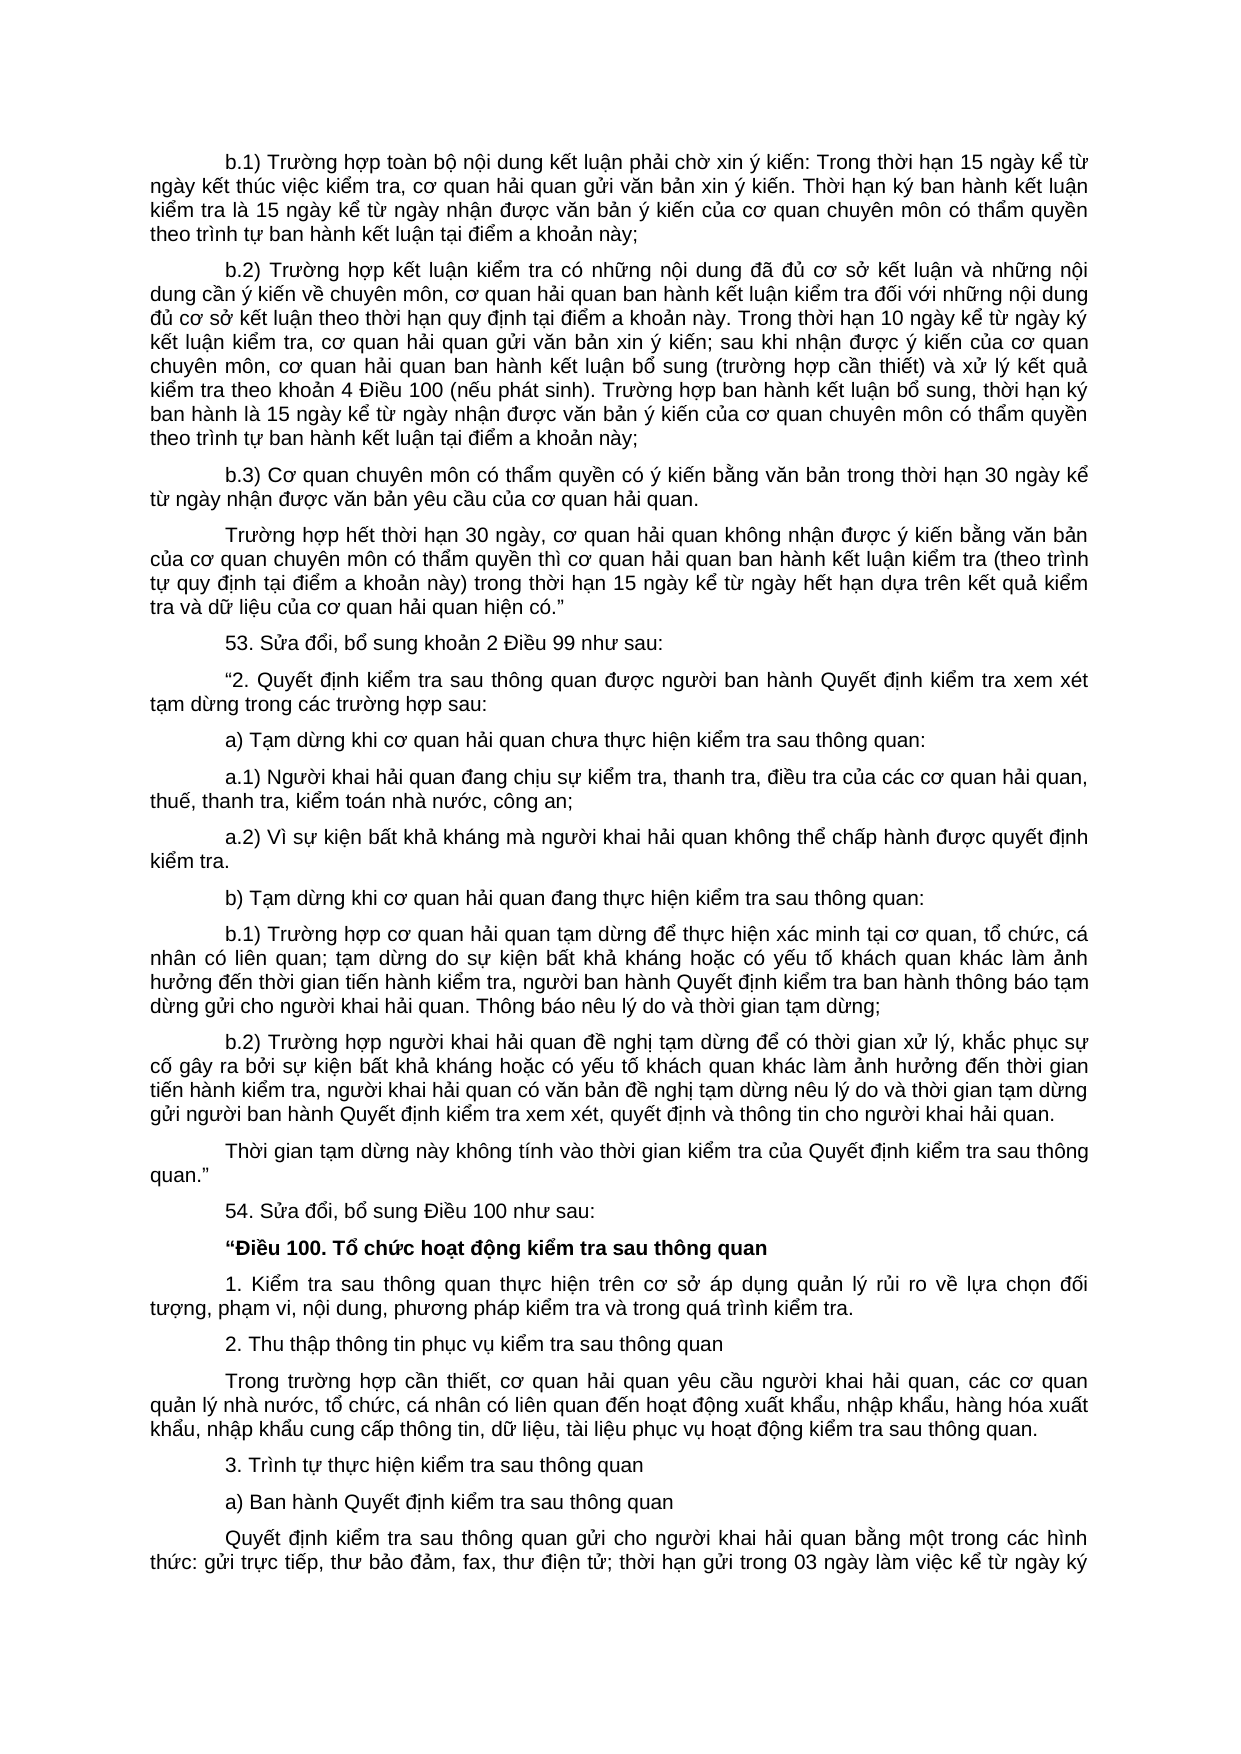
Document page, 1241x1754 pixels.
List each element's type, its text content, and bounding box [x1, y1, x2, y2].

text Thời gian tạm dừng này không tính vào thời gian kiểm tra của Quyết định kiểm tra sau thông quan.” [150, 1138, 1090, 1186]
text a) Tạm dừng khi cơ quan hải quan chưa thực hiện kiểm tra sau thông quan: [150, 728, 1090, 752]
text b.1) Trường hợp cơ quan hải quan tạm dừng để thực hiện xác minh tại cơ quan, tổ chức, cá nhân có liên quan; tạm dừng do sự kiện bất khả kháng hoặc có yếu tố khách quan khác làm ảnh hưởng đến thời gian tiến hành kiểm tra, người ban hành Quyết định kiểm tra ban hành thông báo tạm dừng gửi cho người khai hải quan. Thông báo nêu lý do và thời gian tạm dừng; [150, 922, 1090, 1018]
text 53. Sửa đổi, bổ sung khoản 2 Điều 99 như sau: [150, 631, 1090, 655]
text “Điều 100. Tổ chức hoạt động kiểm tra sau thông quan [150, 1235, 1090, 1259]
text a.1) Người khai hải quan đang chịu sự kiểm tra, thanh tra, điều tra của các cơ quan hải quan, thuế, thanh tra, kiểm toán nhà nước, công an; [150, 764, 1090, 812]
text a) Ban hành Quyết định kiểm tra sau thông quan [150, 1489, 1090, 1513]
text Trong trường hợp cần thiết, cơ quan hải quan yêu cầu người khai hải quan, các cơ quan quản lý nhà nước, tổ chức, cá nhân có liên quan đến hoạt động xuất khẩu, nhập khẩu, hàng hóa xuất khẩu, nhập khẩu cung cấp thông tin, dữ liệu, tài liệu phục vụ hoạt động kiểm tra sau thông quan. [150, 1369, 1090, 1441]
text “2. Quyết định kiểm tra sau thông quan được người ban hành Quyết định kiểm tra xem xét tạm dừng trong các trường hợp sau: [150, 668, 1090, 716]
text 1. Kiểm tra sau thông quan thực hiện trên cơ sở áp dụng quản lý rủi ro về lựa chọn đối tượng, phạm vi, nội dung, phương pháp kiểm tra và trong quá trình kiểm tra. [150, 1272, 1090, 1320]
text b.3) Cơ quan chuyên môn có thẩm quyền có ý kiến bằng văn bản trong thời hạn 30 ngày kể từ ngày nhận được văn bản yêu cầu của cơ quan hải quan. [150, 462, 1090, 510]
text 54. Sửa đổi, bổ sung Điều 100 như sau: [150, 1199, 1090, 1223]
text 2. Thu thập thông tin phục vụ kiểm tra sau thông quan [150, 1332, 1090, 1356]
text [150, 1526, 1090, 1574]
text b.2) Trường hợp kết luận kiểm tra có những nội dung đã đủ cơ sở kết luận và những nội dung cần ý kiến về chuyên môn, cơ quan hải quan ban hành kết luận kiểm tra đối với những nội dung đủ cơ sở kết luận theo thời hạn quy định tại điểm a khoản này. Trong thời hạn 10 ngày kể từ ngày ký kết luận kiểm tra, cơ quan hải quan gửi văn bản xin ý kiến; sau khi nhận được ý kiến của cơ quan chuyên môn, cơ quan hải quan ban hành kết luận bổ sung (trường hợp cần thiết) và xử lý kết quả kiểm tra theo khoản 4 Điều 100 (nếu phát sinh). Trường hợp ban hành kết luận bổ sung, thời hạn ký ban hành là 15 ngày kể từ ngày nhận được văn bản ý kiến của cơ quan chuyên môn có thẩm quyền theo trình tự ban hành kết luận tại điểm a khoản này; [150, 258, 1090, 450]
text a.2) Vì sự kiện bất khả kháng mà người khai hải quan không thể chấp hành được quyết định kiểm tra. [150, 825, 1090, 873]
text b) Tạm dừng khi cơ quan hải quan đang thực hiện kiểm tra sau thông quan: [150, 885, 1090, 909]
text b.2) Trường hợp người khai hải quan đề nghị tạm dừng để có thời gian xử lý, khắc phục sự cố gây ra bởi sự kiện bất khả kháng hoặc có yếu tố khách quan khác làm ảnh hưởng đến thời gian tiến hành kiểm tra, người khai hải quan có văn bản đề nghị tạm dừng nêu lý do và thời gian tạm dừng gửi người ban hành Quyết định kiểm tra xem xét, quyết định và thông tin cho người khai hải quan. [150, 1030, 1090, 1126]
text b.1) Trường hợp toàn bộ nội dung kết luận phải chờ xin ý kiến: Trong thời hạn 15 ngày kể từ ngày kết thúc việc kiểm tra, cơ quan hải quan gửi văn bản xin ý kiến. Thời hạn ký ban hành kết luận kiểm tra là 15 ngày kể từ ngày nhận được văn bản ý kiến của cơ quan chuyên môn có thẩm quyền theo trình tự ban hành kết luận tại điểm a khoản này; [150, 150, 1090, 246]
text 3. Trình tự thực hiện kiểm tra sau thông quan [150, 1453, 1090, 1477]
text Trường hợp hết thời hạn 30 ngày, cơ quan hải quan không nhận được ý kiến bằng văn bản của cơ quan chuyên môn có thẩm quyền thì cơ quan hải quan ban hành kết luận kiểm tra (theo trình tự quy định tại điểm a khoản này) trong thời hạn 15 ngày kể từ ngày hết hạn dựa trên kết quả kiểm tra và dữ liệu của cơ quan hải quan hiện có.” [150, 523, 1090, 619]
